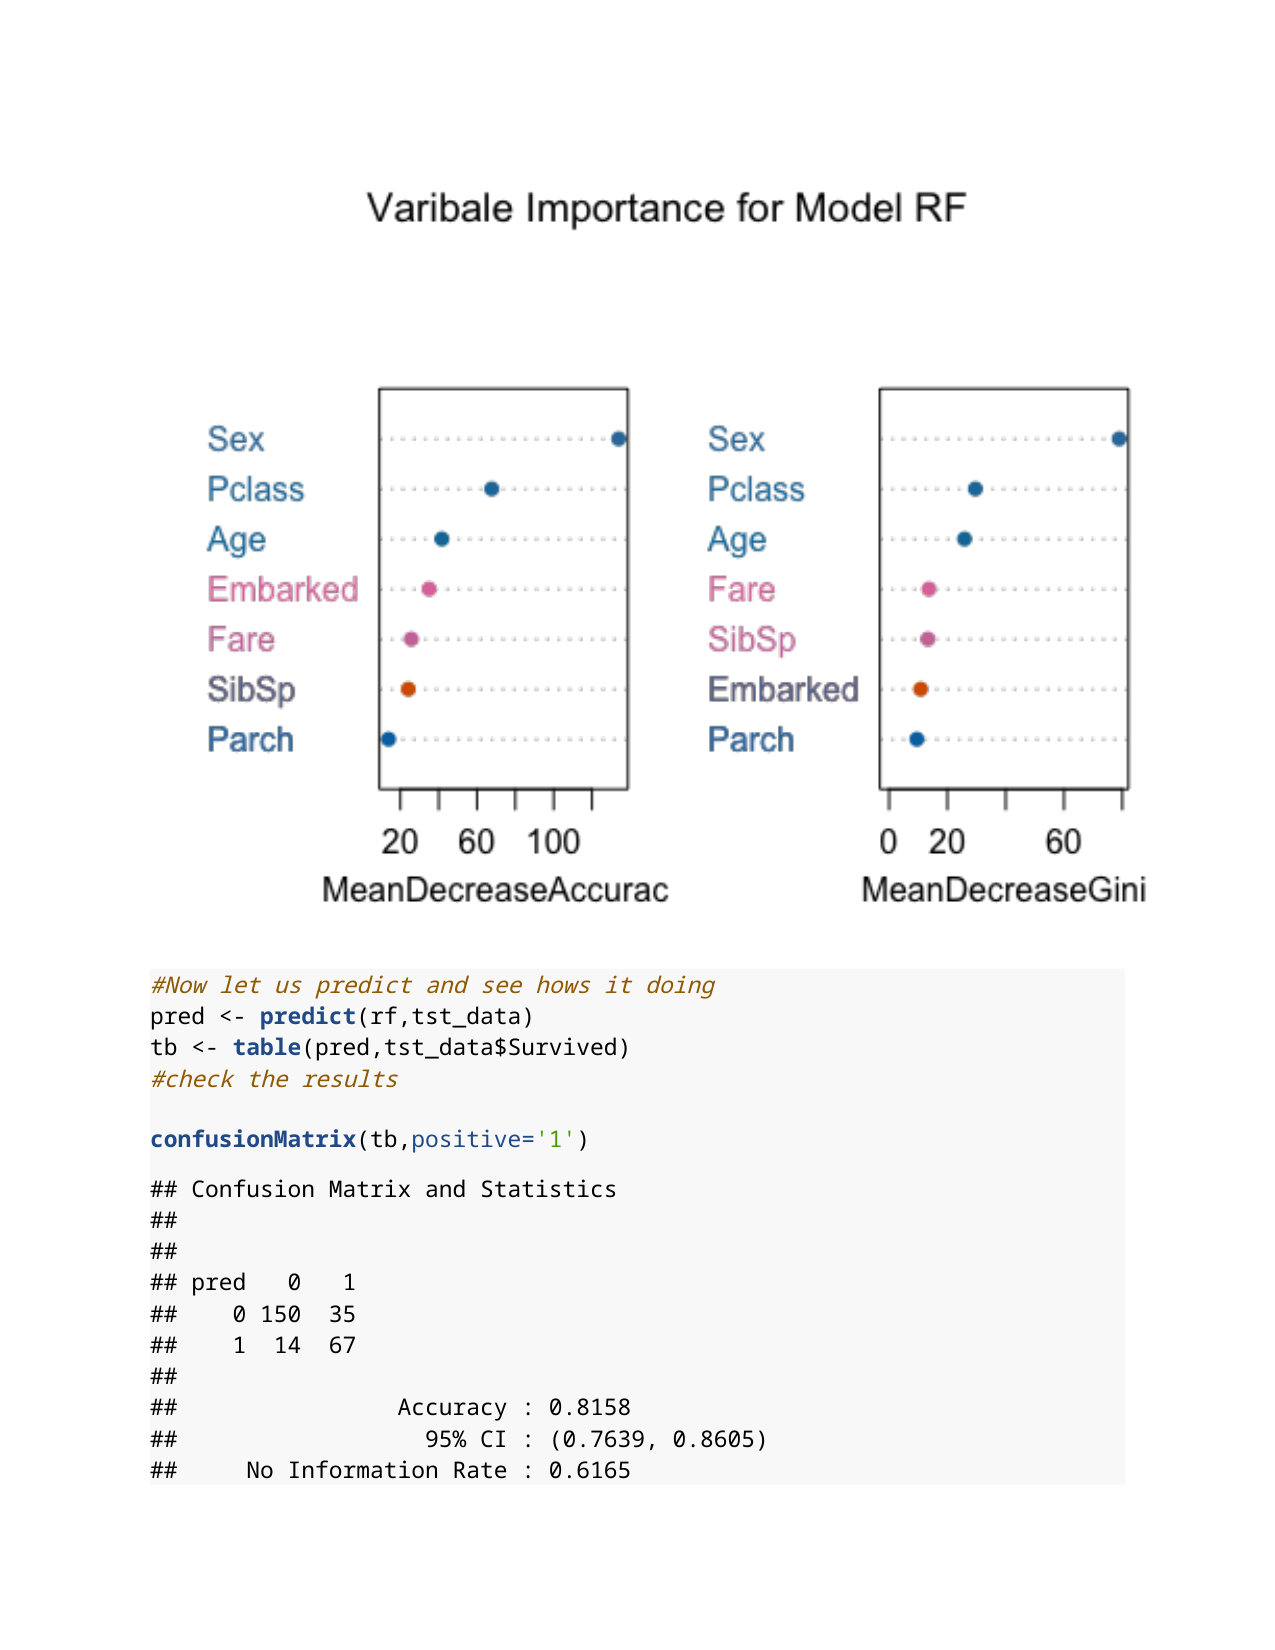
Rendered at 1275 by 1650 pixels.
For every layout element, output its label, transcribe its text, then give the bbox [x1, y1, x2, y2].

picture [168, 150, 1169, 950]
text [150, 1172, 1125, 1485]
text #Now let us predict and see hows it doing pred <- predict(rf,tst_data) tb <- table(pred,tst_data$Survived) #check the results confusionMatrix(tb,positive='1') [150, 969, 1125, 1154]
